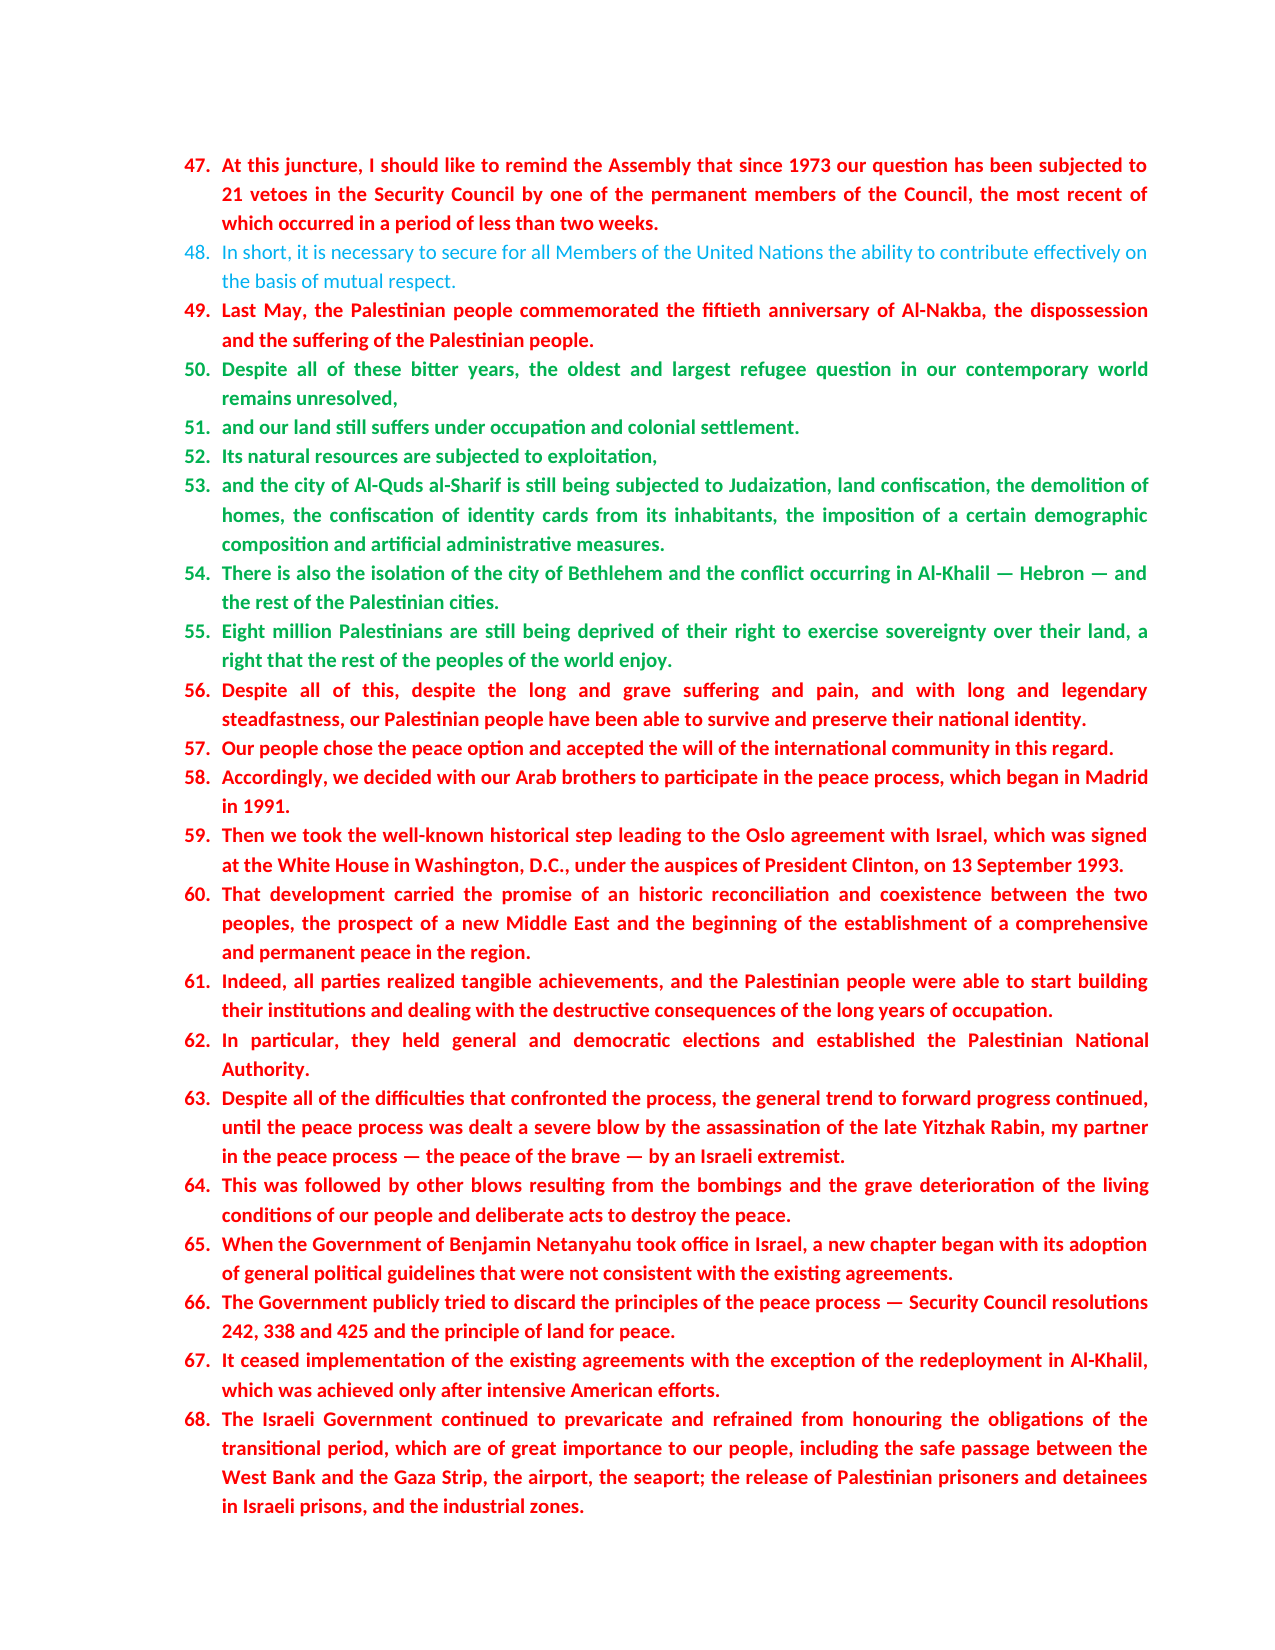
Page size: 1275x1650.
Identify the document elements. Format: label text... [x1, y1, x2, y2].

list and our land still suffers under occupation and colonial settlement. [184, 414, 1150, 440]
list Our people chose the peace option and accepted the will of the international community in this regard. [184, 735, 1150, 761]
list When the Government of Benjamin Netanyahu took office in Israel, a new chapter began with its adoption of general political guidelines that were not consistent with the existing agreements. [184, 1231, 1150, 1286]
list That development carried the promise of an historic reconciliation and coexistence between the two peoples, the prospect of a new Middle East and the beginning of the establishment of a comprehensive and permanent peace in the region. [184, 881, 1150, 965]
list It ceased implementation of the existing agreements with the exception of the redeployment in Al-Khalil, which was achieved only after intensive American efforts. [184, 1348, 1150, 1402]
list and the city of Al-Quds al-Sharif is still being subjected to Judaization, land confiscation, the demolition of homes, the confiscation of identity cards from its inhabitants, the imposition of a certain demographic composition and artificial administrative measures. [184, 473, 1150, 556]
list Despite all of this, despite the long and grave suffering and pain, and with long and legendary steadfastness, our Palestinian people have been able to survive and preserve their national identity. [184, 677, 1150, 731]
list Eight million Palestinians are still being deprived of their right to exercise sovereignty over their land, a right that the rest of the peoples of the world enjoy. [184, 618, 1150, 673]
list In particular, they held general and democratic elections and established the Palestinian National Authority. [184, 1027, 1150, 1081]
list In short, it is necessary to secure for all Members of the United Nations the ability to contribute effectively on the basis of mutual respect. [184, 239, 1150, 294]
list Despite all of the difficulties that confronted the process, the general trend to forward progress continued, until the peace process was dealt a severe blow by the assassination of the late Yitzhak Rabin, my partner in the peace process — the peace of the brave — by an Israeli extremist. [184, 1085, 1150, 1169]
list The Israeli Government continued to prevaricate and refrained from honouring the obligations of the transitional period, which are of great importance to our people, including the safe passage between the West Bank and the Gaza Strip, the airport, the seaport; the release of Palestinian prisoners and detainees in Israeli prisons, and the industrial zones. [184, 1406, 1150, 1519]
list Then we took the well-known historical step leading to the Oslo agreement with Israel, which was signed at the White House in Washington, D.C., under the auspices of President Clinton, on 13 September 1993. [184, 823, 1150, 877]
list At this juncture, I should like to remind the Assembly that since 1973 our question has been subjected to 21 vetoes in the Security Council by one of the permanent members of the Council, the most recent of which occurred in a period of less than two weeks. [184, 152, 1150, 236]
list Despite all of these bitter years, the oldest and largest refugee question in our contemporary world remains unresolved, [184, 356, 1150, 411]
list There is also the isolation of the city of Bethlehem and the conflict occurring in Al-Khalil — Hebron — and the rest of the Palestinian cities. [184, 560, 1150, 615]
list Last May, the Palestinian people commemorated the fiftieth anniversary of Al-Nakba, the dispossession and the suffering of the Palestinian people. [184, 298, 1150, 352]
list This was followed by other blows resulting from the bombings and the grave deterioration of the living conditions of our people and deliberate acts to destroy the peace. [184, 1173, 1150, 1227]
list Its natural resources are subjected to exploitation, [184, 443, 1150, 469]
list The Government publicly tried to discard the principles of the peace process — Security Council resolutions 242, 338 and 425 and the principle of land for peace. [184, 1289, 1150, 1344]
list Accordingly, we decided with our Arab brothers to participate in the peace process, which began in Madrid in 1991. [184, 764, 1150, 819]
list Indeed, all parties realized tangible achievements, and the Palestinian people were able to start building their institutions and dealing with the destructive consequences of the long years of occupation. [184, 968, 1150, 1023]
